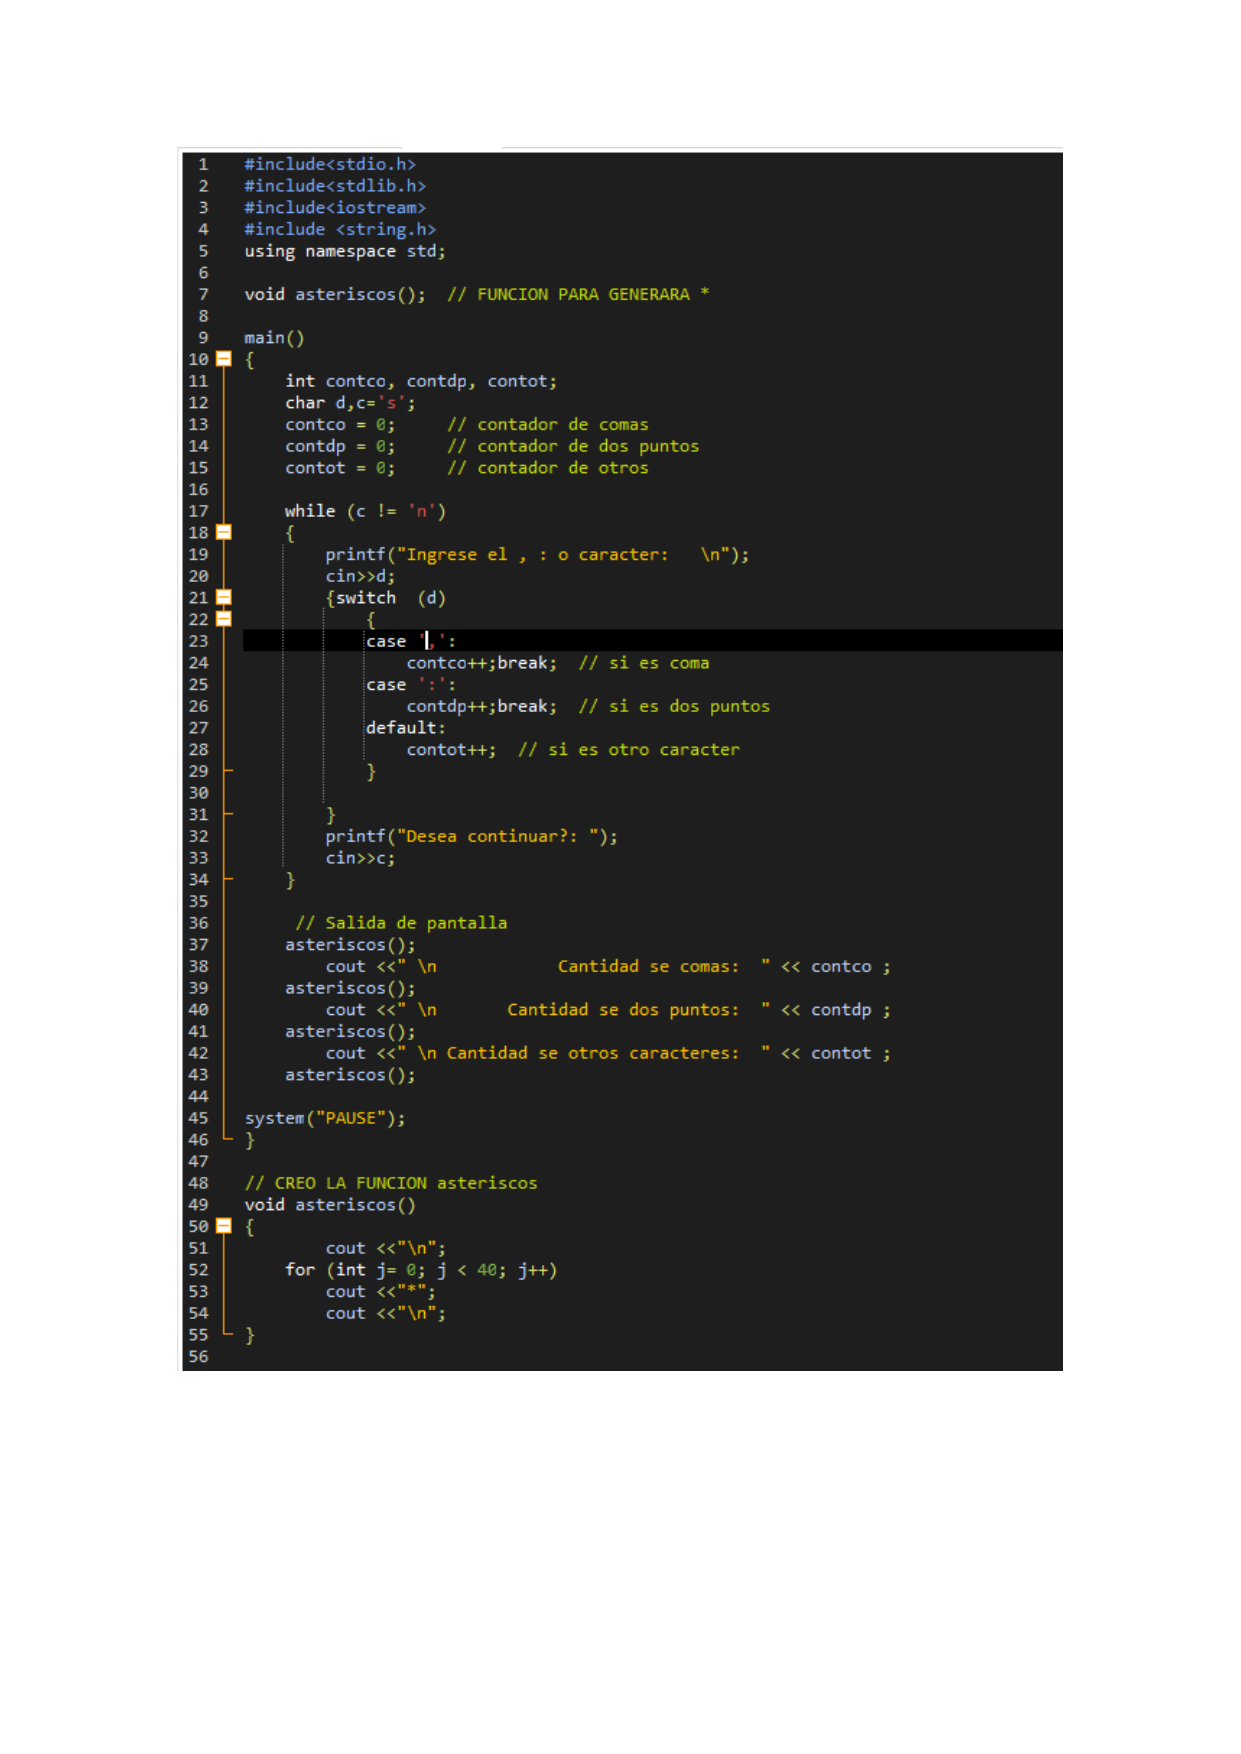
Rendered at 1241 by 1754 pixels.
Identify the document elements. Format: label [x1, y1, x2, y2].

picture [177, 147, 1063, 1371]
